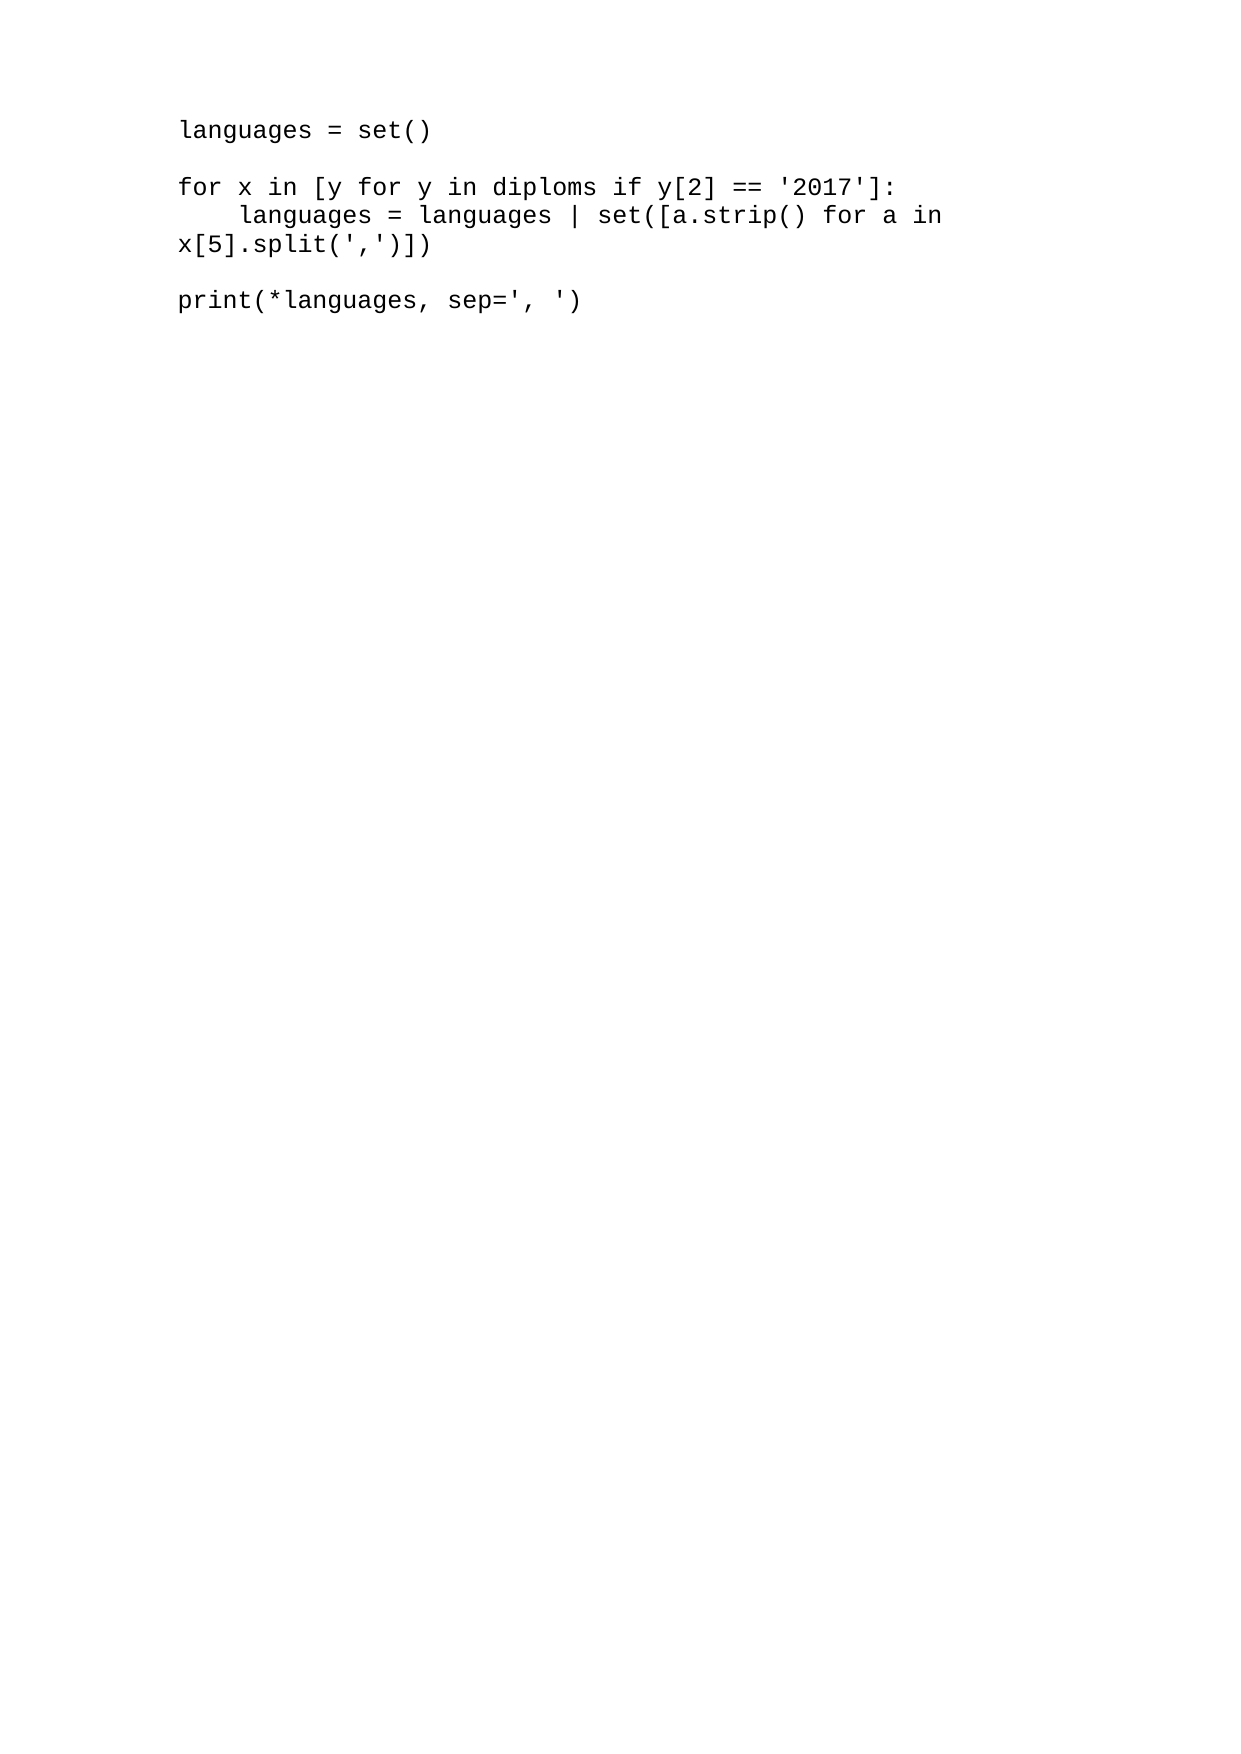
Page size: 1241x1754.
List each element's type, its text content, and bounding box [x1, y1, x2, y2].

text print(*languages, sep=', ') [177, 288, 1152, 316]
text for x in [y for y in diploms if y[2] == '2017']: [177, 175, 1152, 203]
text languages = set() [177, 118, 1152, 146]
text languages = languages | set([a.strip() for a in x[5].split(',')]) [177, 203, 1152, 260]
